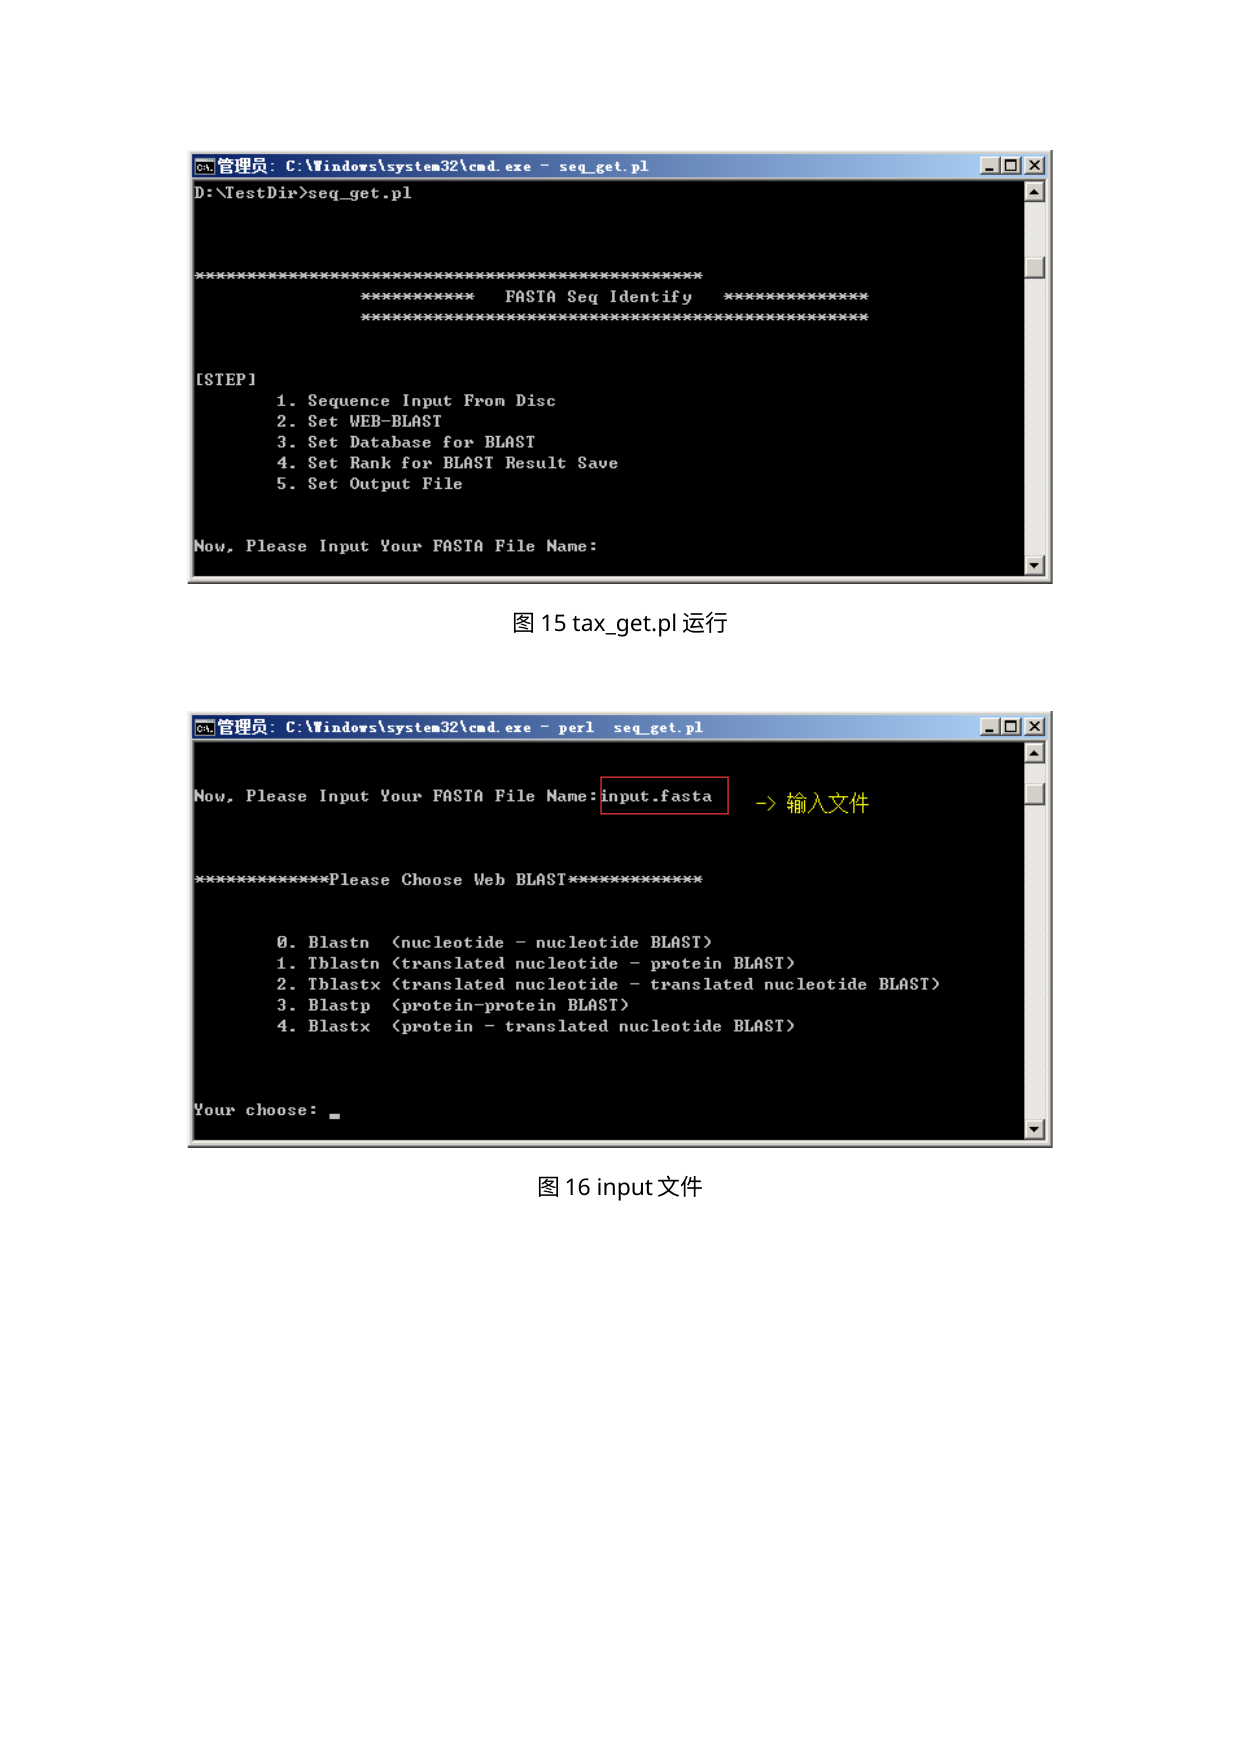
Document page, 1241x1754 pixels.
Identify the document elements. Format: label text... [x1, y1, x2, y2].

picture [187, 711, 1053, 1148]
text 图15 tax_get.pl运行 [187, 605, 1053, 638]
text 图16 input文件 [187, 1169, 1053, 1202]
picture [187, 150, 1053, 584]
